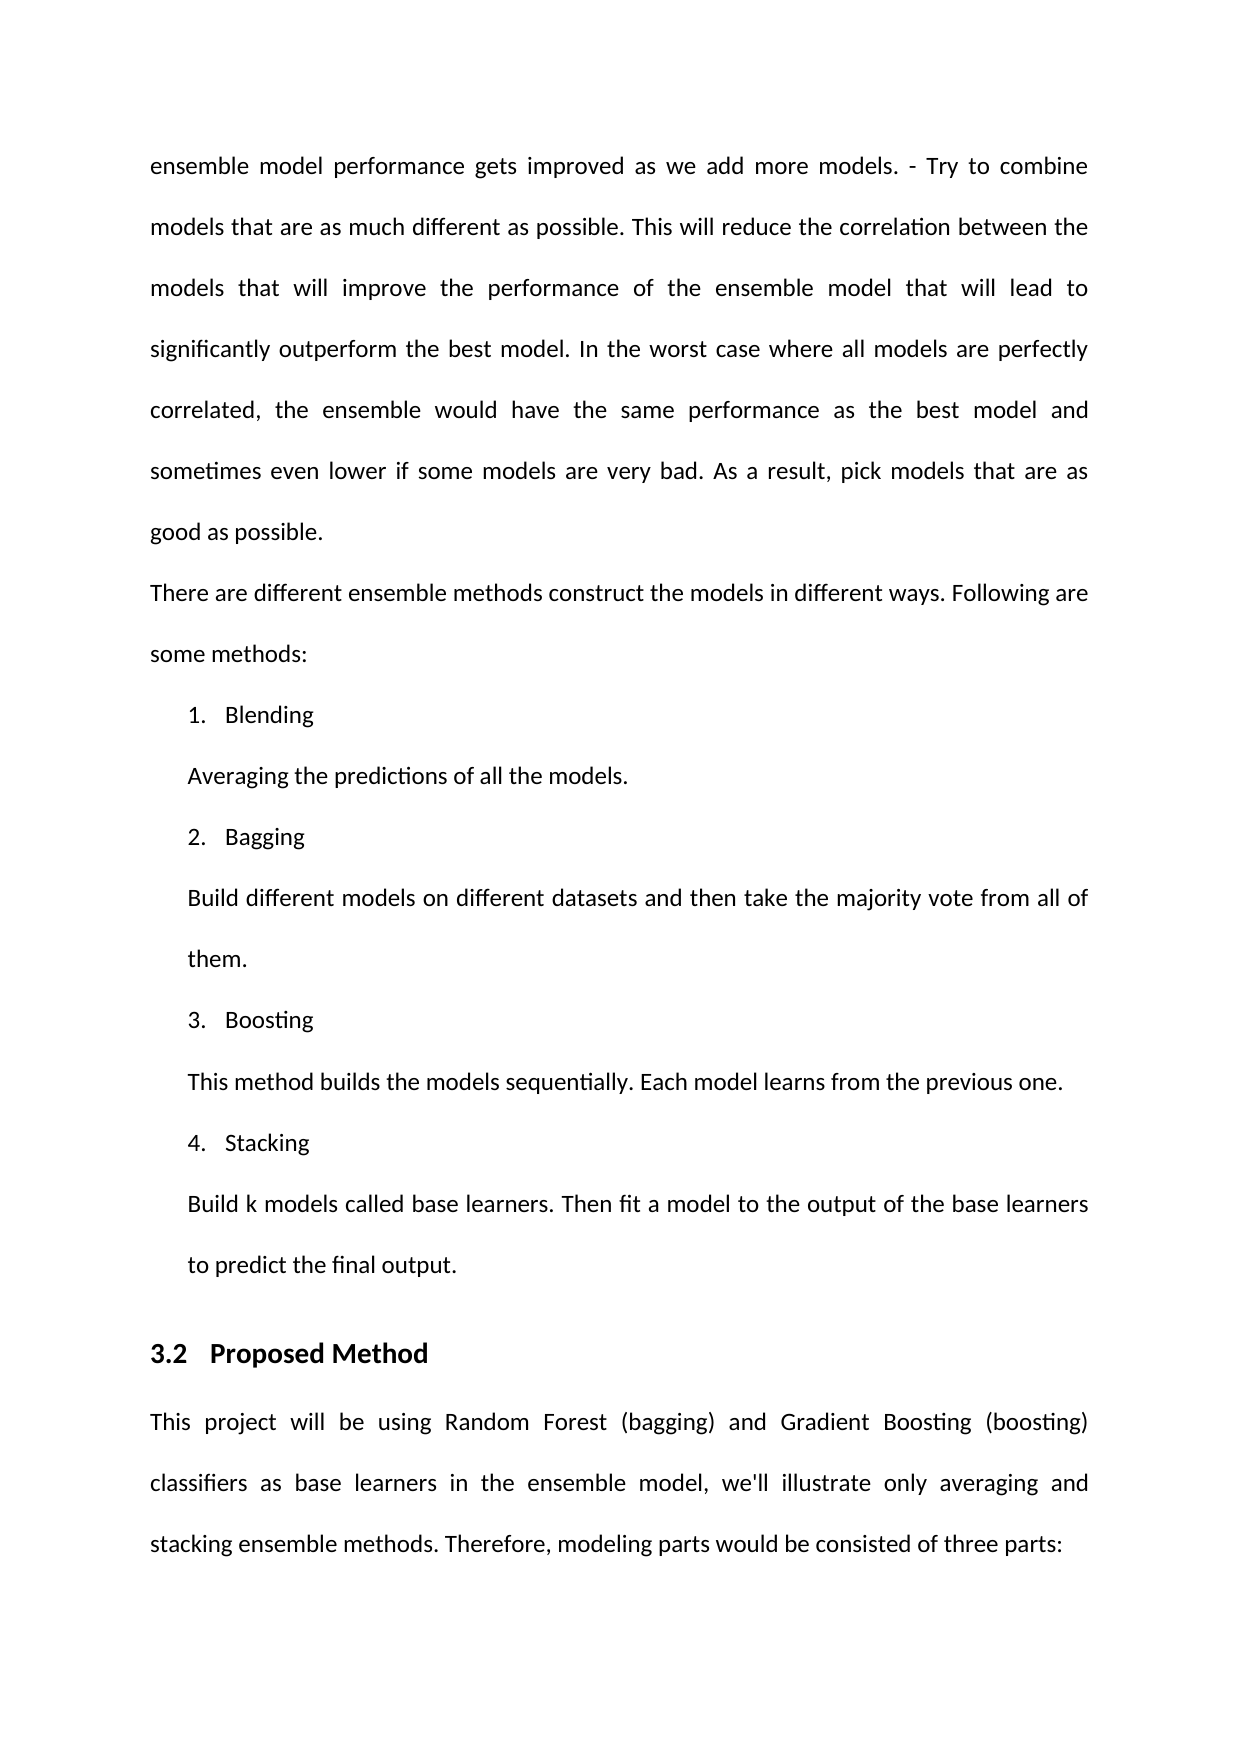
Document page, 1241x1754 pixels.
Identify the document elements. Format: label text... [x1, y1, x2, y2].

list Blending [187, 699, 1090, 730]
text Build different models on different datasets and then take the majority vote from all of them. [187, 882, 1090, 974]
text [150, 150, 1090, 547]
list Stacking [187, 1127, 1090, 1157]
subtitle Proposed Method [150, 1335, 1090, 1370]
list Boosting [187, 1004, 1090, 1035]
text This project will be using Random Forest (bagging) and Gradient Boosting (boosting) classifiers as base learners in the ensemble model, we'll illustrate only averaging and stacking ensemble methods. Therefore, modeling parts would be consisted of three parts: [150, 1406, 1090, 1559]
text Averaging the predictions of all the models. [187, 760, 1090, 791]
text There are different ensemble methods construct the models in different ways. Following are some methods: [150, 577, 1090, 669]
text This method builds the models sequentially. Each model learns from the previous one. [187, 1066, 1090, 1096]
list Bagging [187, 821, 1090, 852]
text Build k models called base learners. Then fit a model to the output of the base learners to predict the final output. [187, 1188, 1090, 1279]
